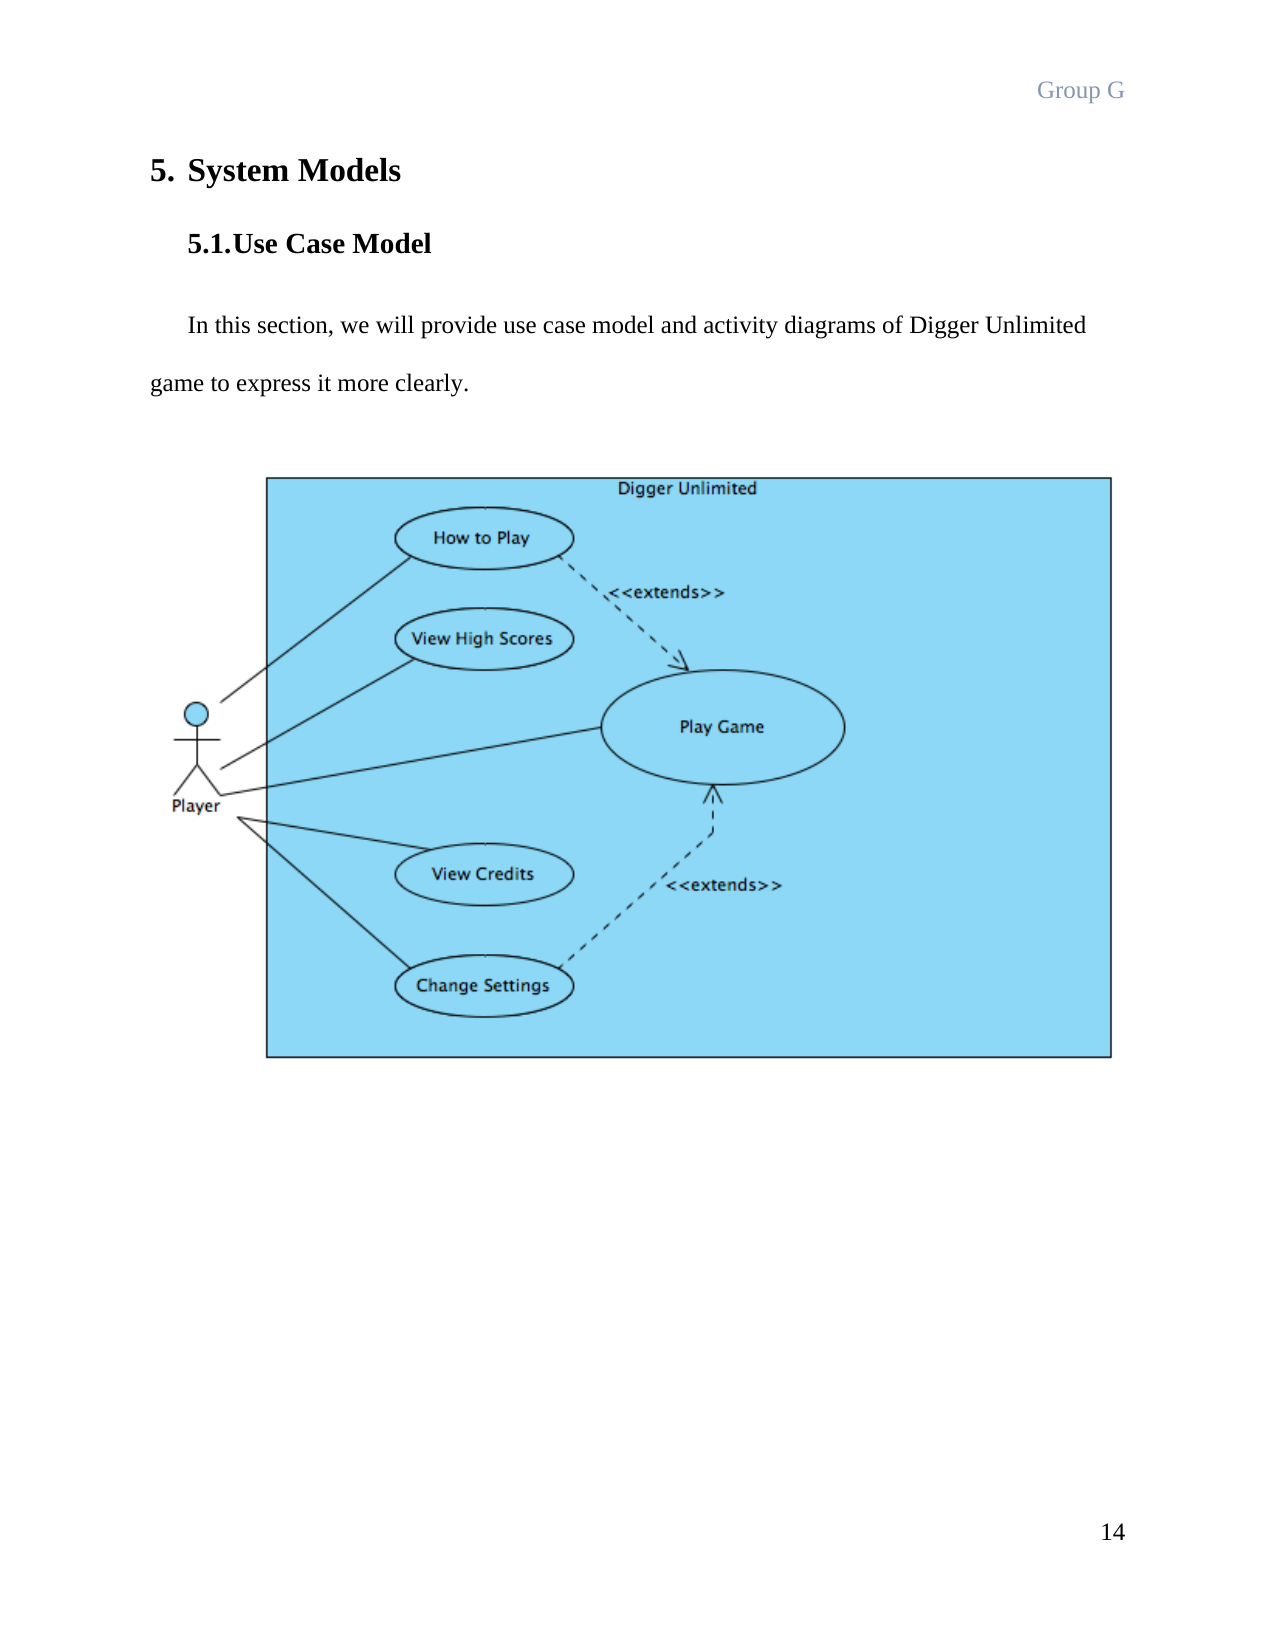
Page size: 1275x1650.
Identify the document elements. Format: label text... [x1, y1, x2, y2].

list System Models [150, 150, 1125, 188]
list Use Case Model [187, 227, 1125, 260]
text In this section, we will provide use case model and activity diagrams of Digger Unlimited game to express it more clearly. [150, 310, 1125, 397]
picture [161, 445, 1125, 1080]
